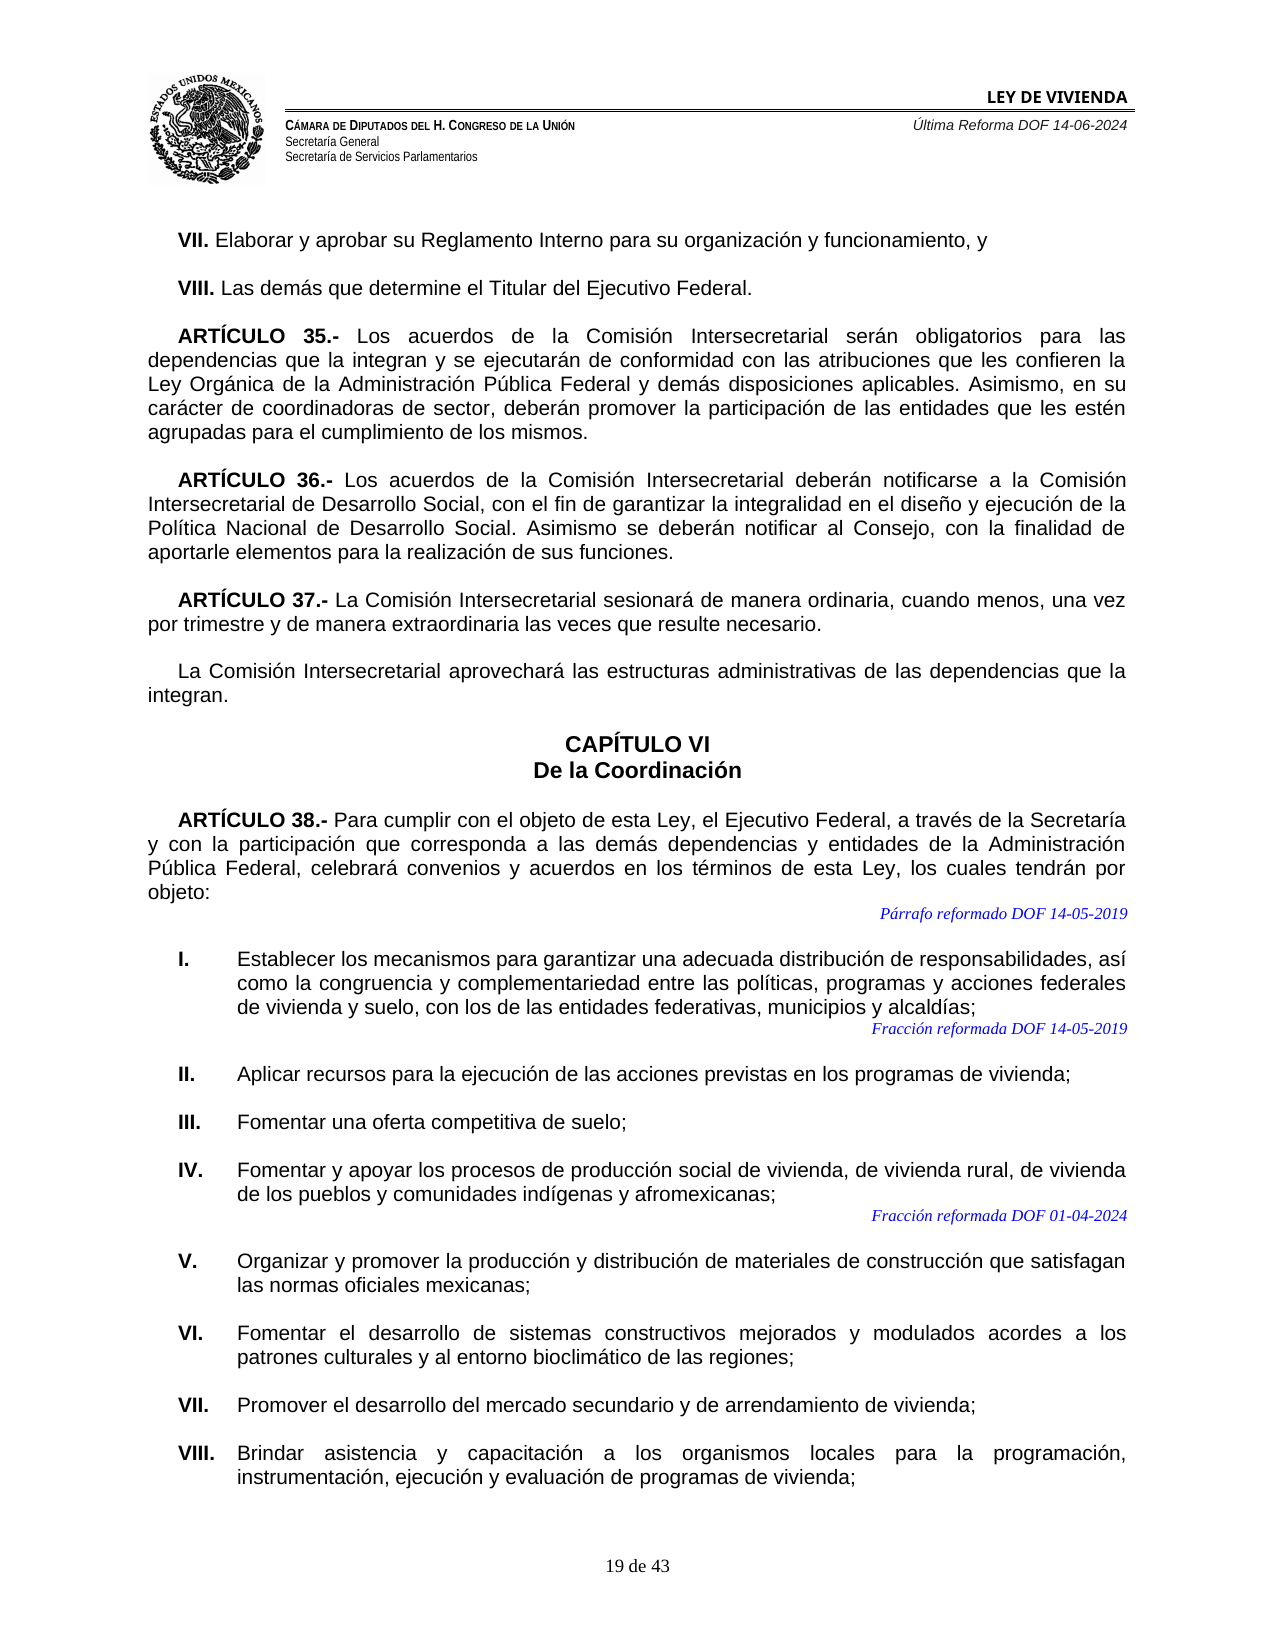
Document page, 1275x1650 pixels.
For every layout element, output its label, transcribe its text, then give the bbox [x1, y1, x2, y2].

text III. Fomentar una oferta competitiva de suelo; [178, 1110, 1127, 1134]
text I. Establecer los mecanismos para garantizar una adecuada distribución de responsabilidades, así como la congruencia y complementariedad entre las políticas, programas y acciones federales de vivienda y suelo, con los de las entidades federativas, municipios y alcaldías; [178, 947, 1127, 1019]
text IV. Fomentar y apoyar los procesos de producción social de vivienda, de vivienda rural, de vivienda de los pueblos y comunidades indígenas y afromexicanas; [178, 1158, 1127, 1206]
text V. Organizar y promover la producción y distribución de materiales de construcción que satisfagan las normas oficiales mexicanas; [178, 1249, 1127, 1297]
text De la Coordinación [148, 757, 1127, 784]
text CAPÍTULO VI [148, 731, 1127, 757]
text ARTÍCULO 35.- Los acuerdos de la Comisión Intersecretarial serán obligatorios para las dependencias que la integran y se ejecutarán de conformidad con las atribuciones que les confieren la Ley Orgánica de la Administración Pública Federal y demás disposiciones aplicables. Asimismo, en su carácter de coordinadoras de sector, deberán promover la participación de las entidades que les estén agrupadas para el cumplimiento de los mismos. [148, 324, 1127, 444]
text Fracción reformada DOF 14-05-2019 [178, 1019, 1127, 1038]
text La Comisión Intersecretarial aprovechará las estructuras administrativas de las dependencias que la integran. [148, 659, 1127, 707]
text II. Aplicar recursos para la ejecución de las acciones previstas en los programas de vivienda; [178, 1062, 1127, 1086]
text VII. Promover el desarrollo del mercado secundario y de arrendamiento de vivienda; [178, 1393, 1127, 1417]
text ARTÍCULO 37.- La Comisión Intersecretarial sesionará de manera ordinaria, cuando menos, una vez por trimestre y de manera extraordinaria las veces que resulte necesario. [148, 587, 1127, 635]
text VIII. Las demás que determine el Titular del Ejecutivo Federal. [148, 276, 1127, 300]
text VIII. Brindar asistencia y capacitación a los organismos locales para la programación, instrumentación, ejecución y evaluación de programas de vivienda; [178, 1441, 1127, 1488]
text ARTÍCULO 38.- Para cumplir con el objeto de esta Ley, el Ejecutivo Federal, a través de la Secretaría y con la participación que corresponda a las demás dependencias y entidades de la Administración Pública Federal, celebrará convenios y acuerdos en los términos de esta Ley, los cuales tendrán por objeto: [148, 808, 1127, 904]
text Párrafo reformado DOF 14-05-2019 [148, 904, 1127, 923]
text VII. Elaborar y aprobar su Reglamento Interno para su organización y funcionamiento, y [148, 228, 1127, 252]
text VI. Fomentar el desarrollo de sistemas constructivos mejorados y modulados acordes a los patrones culturales y al entorno bioclimático de las regiones; [178, 1321, 1127, 1369]
text ARTÍCULO 36.- Los acuerdos de la Comisión Intersecretarial deberán notificarse a la Comisión Intersecretarial de Desarrollo Social, con el fin de garantizar la integralidad en el diseño y ejecución de la Política Nacional de Desarrollo Social. Asimismo se deberán notificar al Consejo, con la finalidad de aportarle elementos para la realización de sus funciones. [148, 468, 1127, 563]
text Fracción reformada DOF 01-04-2024 [148, 1206, 1127, 1225]
